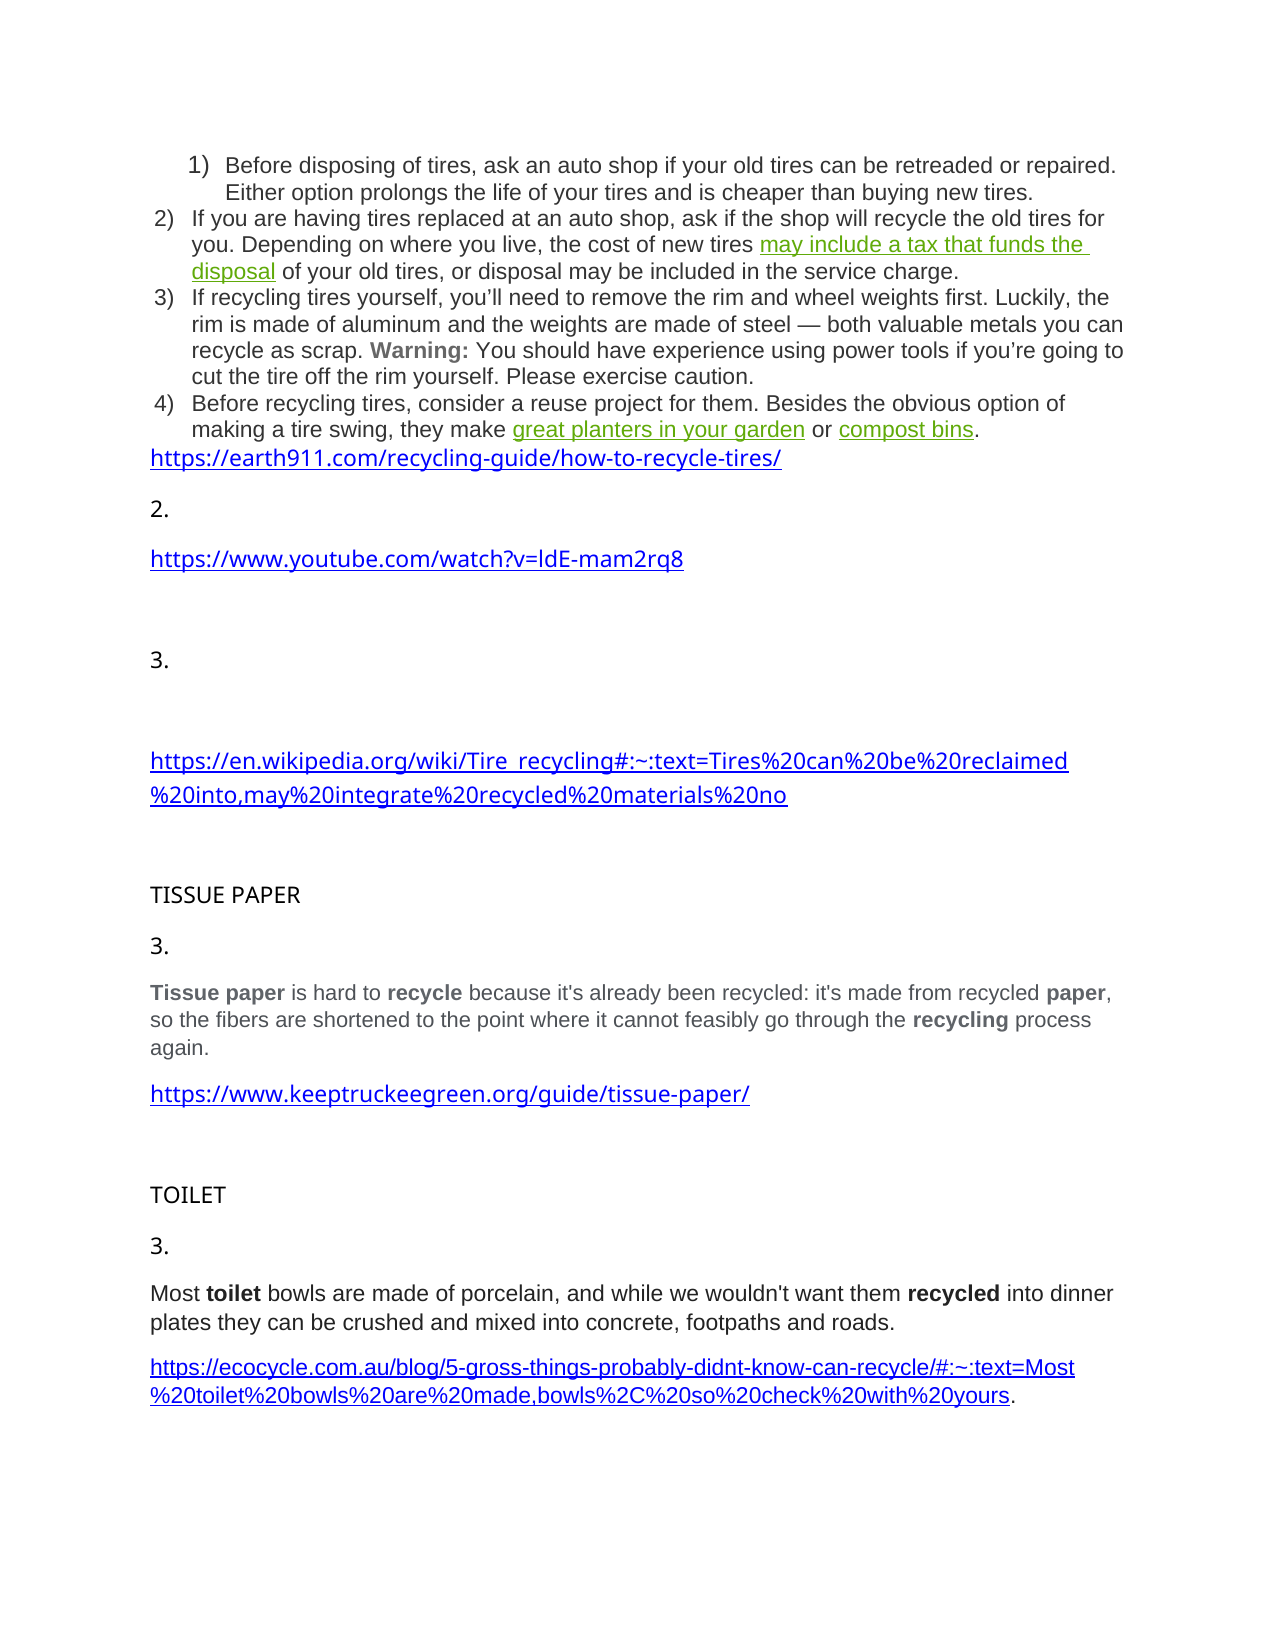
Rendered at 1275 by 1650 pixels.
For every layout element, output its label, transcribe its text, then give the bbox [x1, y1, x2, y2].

text 3. [150, 644, 1125, 675]
text https://earth911.com/recycling-guide/how-to-recycle-tires/ [150, 442, 1125, 473]
text https://ecocycle.com.au/blog/5-gross-things-probably-didnt-know-can-recycle/#:~:text=Most%20toilet%20bowls%20are%20made,bowls%2C%20so%20check%20with%20yours. [150, 1354, 1125, 1408]
list Before recycling tires, consider a reuse project for them. Besides the obvious option of making a tire swing, they make great planters in your garden or compost bins. [154, 389, 1125, 442]
text 3. [150, 1230, 1125, 1261]
text https://www.youtube.com/watch?v=ldE-mam2rq8 [150, 543, 1125, 574]
text Tissue paper is hard to recycle because it's already been recycled: it's made from recycled paper, so the fibers are shortened to the point where it cannot feasibly go through the recycling process again. [150, 980, 1125, 1060]
text TISSUE PAPER [150, 879, 1125, 911]
text 2. [150, 493, 1125, 524]
list If you are having tires replaced at an auto shop, ask if the shop will recycle the old tires for you. Depending on where you live, the cost of new tires may include a tax that funds the disposal of your old tires, or disposal may be included in the service charge. [154, 205, 1125, 284]
list If recycling tires yourself, you’ll need to remove the rim and wheel weights first. Luckily, the rim is made of aluminum and the weights are made of steel — both valuable metals you can recycle as scrap. Warning: You should have experience using power tools if you’re going to cut the tire off the rim yourself. Please exercise caution. [154, 284, 1125, 389]
text https://en.wikipedia.org/wiki/Tire_recycling#:~:text=Tires%20can%20be%20reclaimed%20into,may%20integrate%20recycled%20materials%20no [150, 745, 1125, 810]
text TOILET [150, 1179, 1125, 1211]
text https://www.keeptruckeegreen.org/guide/tissue-paper/ [150, 1078, 1125, 1110]
list Before disposing of tires, ask an auto shop if your old tires can be retreaded or repaired. Either option prolongs the life of your tires and is cheaper than buying new tires. [187, 150, 1125, 205]
text Most toilet bowls are made of porcelain, and while we wouldn't want them recycled into dinner plates they can be crushed and mixed into concrete, footpaths and roads. [150, 1280, 1125, 1335]
text 3. [150, 930, 1125, 961]
